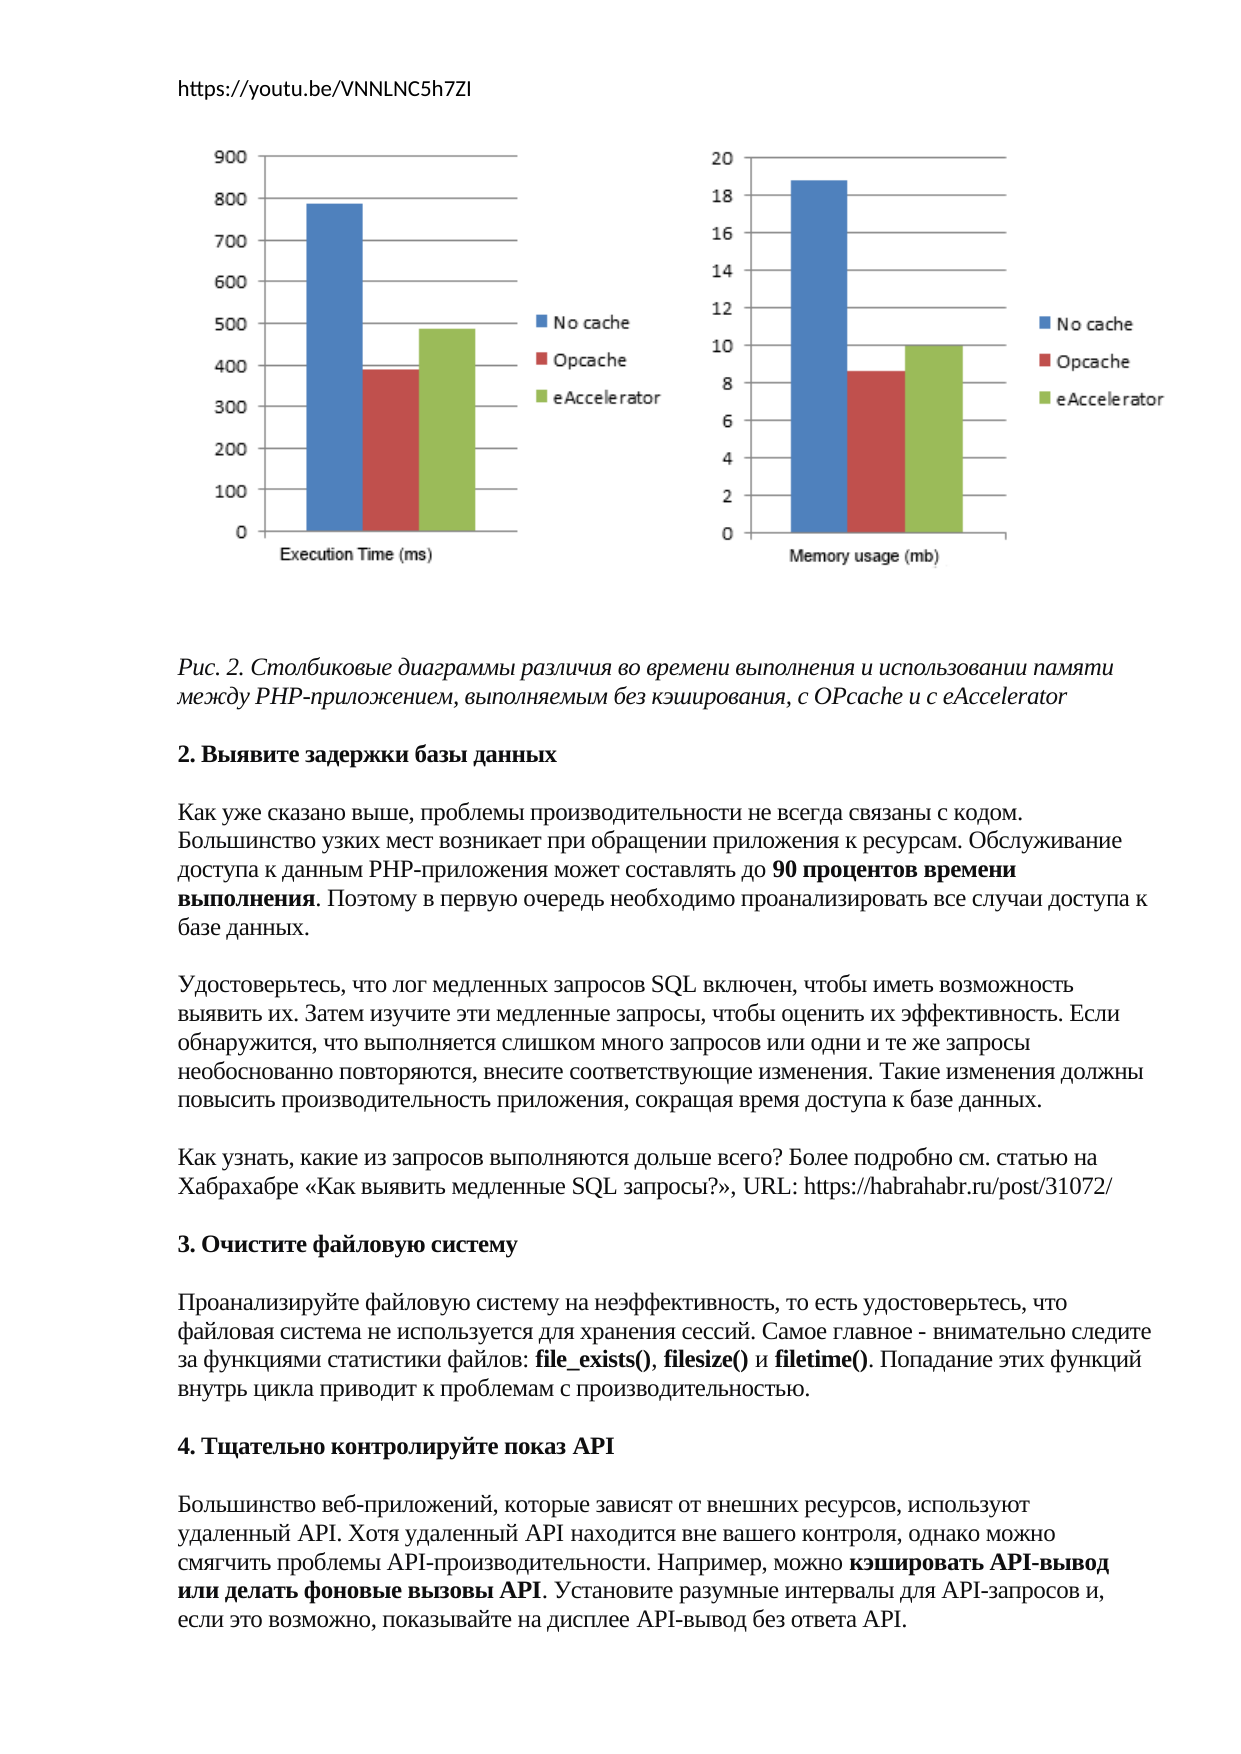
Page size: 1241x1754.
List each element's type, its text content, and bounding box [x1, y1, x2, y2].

text Как уже сказано выше, проблемы производительности не всегда связаны с кодом. Большинство узких мест возникает при обращении приложения к ресурсам. Обслуживание доступа к данным PHP-приложения может составлять до 90 процентов времени выполнения. Поэтому в первую очередь необходимо проанализировать все случаи доступа к базе данных. [177, 797, 1152, 940]
picture [177, 118, 1196, 623]
text 4. Тщательно контролируйте показ API [177, 1431, 1152, 1460]
text Большинство веб-приложений, которые зависят от внешних ресурсов, используют удаленный API. Хотя удаленный API находится вне вашего контроля, однако можно смягчить проблемы API-производительности. Например, можно кэшировать API-вывод или делать фоновые вызовы API. Установите разумные интервалы для API-запросов и, если это возможно, показывайте на дисплее API-вывод без ответа API. [177, 1489, 1152, 1633]
text Удостоверьтесь, что лог медленных запросов SQL включен, чтобы иметь возможность выявить их. Затем изучите эти медленные запросы, чтобы оценить их эффективность. Если обнаружится, что выполняется слишком много запросов или одни и те же запросы необоснованно повторяются, внесите соответствующие изменения. Такие изменения должны повысить производительность приложения, сокращая время доступа к базе данных. [177, 969, 1152, 1113]
text Рис. 2. Столбиковые диаграммы различия во времени выполнения и использовании памяти между PHP-приложением, выполняемым без кэширования, с OPcache и с eAccelerator [177, 652, 1152, 709]
text Как узнать, какие из запросов выполняются дольше всего? Более подробно см. статью на Хабрахабре «Как выявить медленные SQL запросы?», URL: https://habrahabr.ru/post/31072/ [177, 1142, 1152, 1200]
text 2. Выявите задержки базы данных [177, 739, 1152, 767]
text 3. Очистите файловую систему [177, 1229, 1152, 1258]
text Проанализируйте файловую систему на неэффективность, то есть удостоверьтесь, что файловая система не используется для хранения сессий. Самое главное - внимательно следите за функциями статистики файлов: file_exists(), filesize() и filetime(). Попадание этих функций внутрь цикла приводит к проблемам с производительностью. [177, 1287, 1152, 1402]
